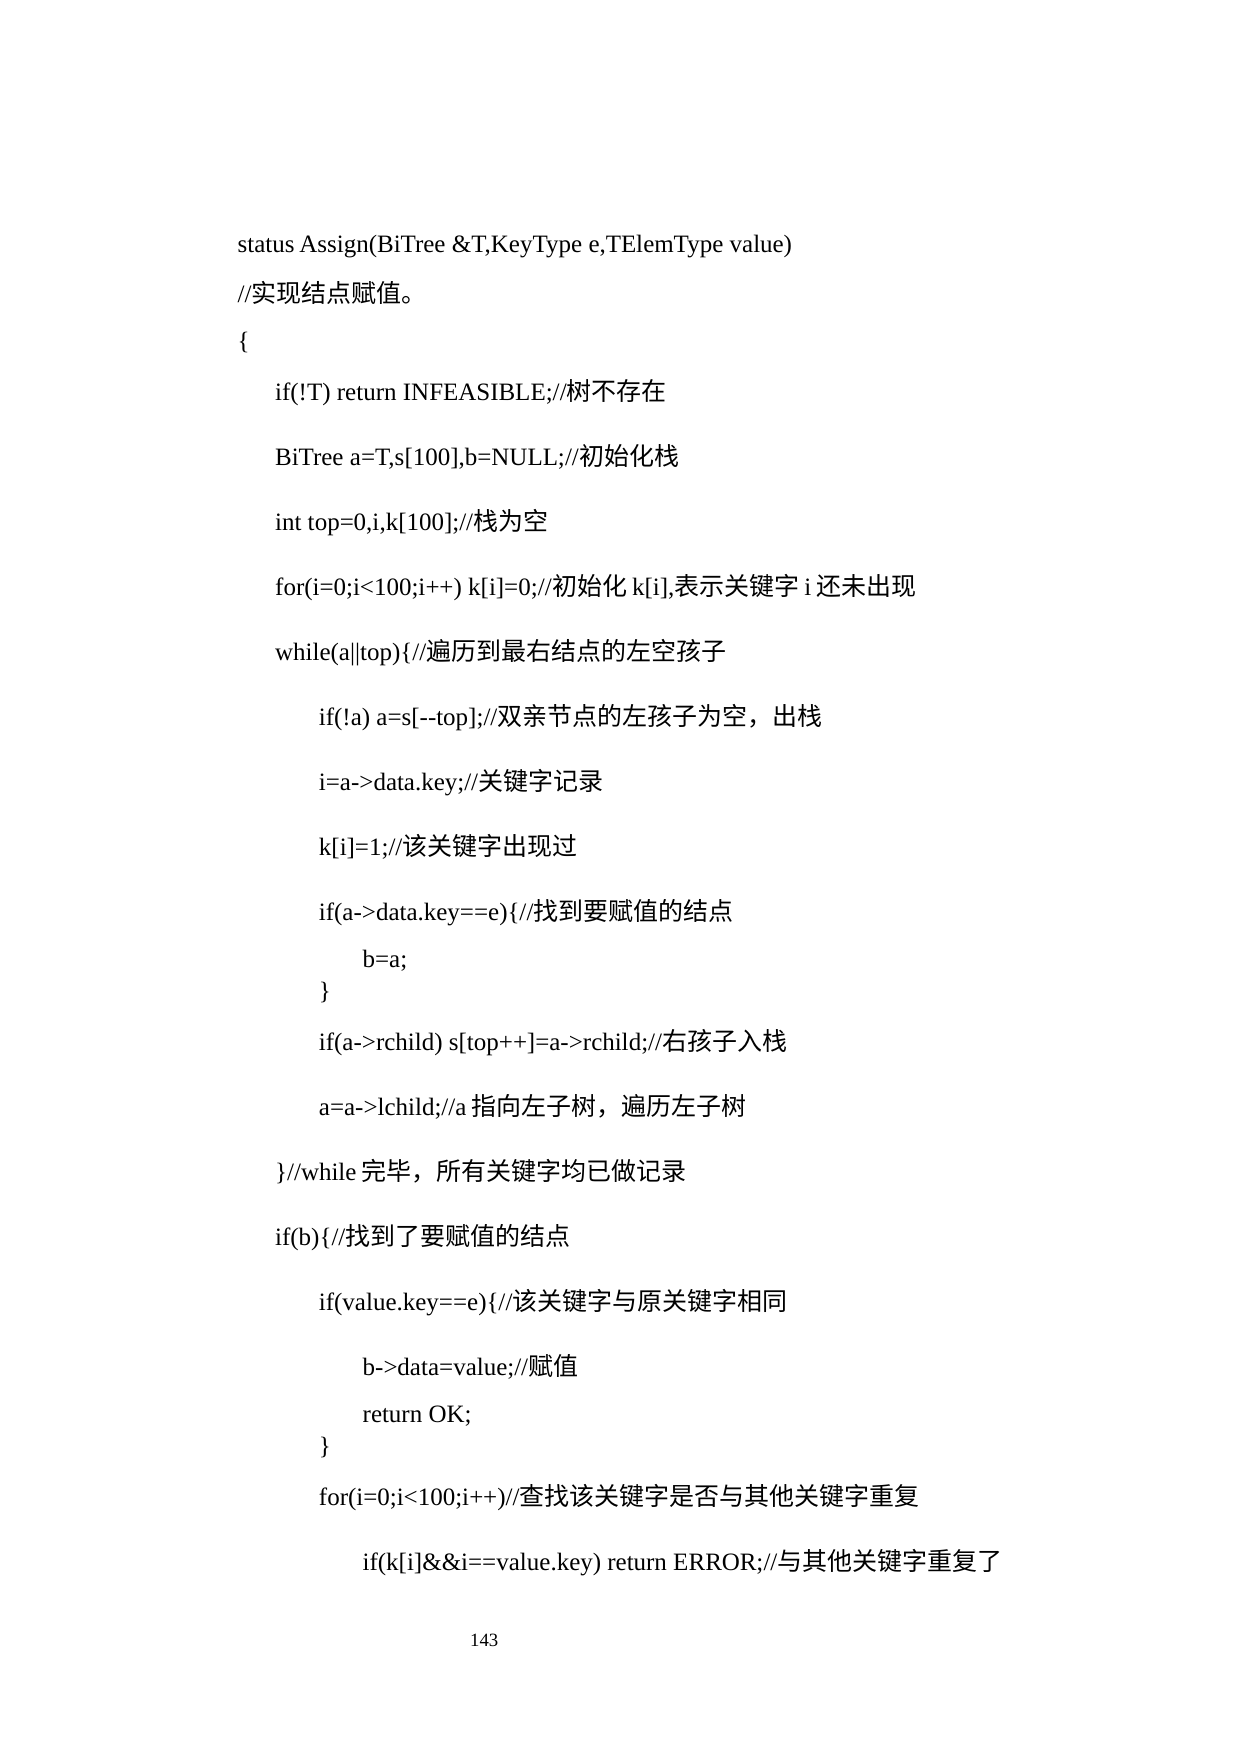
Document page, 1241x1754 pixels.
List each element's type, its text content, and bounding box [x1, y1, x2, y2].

text if(!a) a=s[--top];//双亲节点的左孩子为空，出栈 [187, 682, 1053, 747]
text { [187, 324, 1053, 357]
text i=a->data.key;//关键字记录 [187, 747, 1053, 812]
text }//while完毕，所有关键字均已做记录 [187, 1137, 1053, 1202]
text } [187, 974, 1053, 1007]
text return OK; [187, 1397, 1053, 1429]
text for(i=0;i<100;i++)//查找该关键字是否与其他关键字重复 [187, 1462, 1053, 1527]
text BiTree a=T,s[100],b=NULL;//初始化栈 [187, 422, 1053, 487]
text //实现结点赋值。 [187, 259, 1053, 324]
text b->data=value;//赋值 [187, 1332, 1053, 1397]
text if(value.key==e){//该关键字与原关键字相同 [187, 1267, 1053, 1332]
text a=a->lchild;//a指向左子树，遍历左子树 [187, 1072, 1053, 1137]
text if(!T) return INFEASIBLE;//树不存在 [187, 357, 1053, 422]
text if(b){//找到了要赋值的结点 [187, 1202, 1053, 1267]
text if(k[i]&&i==value.key) return ERROR;//与其他关键字重复了 [187, 1527, 1053, 1592]
text } [187, 1429, 1053, 1462]
text int top=0,i,k[100];//栈为空 [187, 487, 1053, 552]
text k[i]=1;//该关键字出现过 [187, 812, 1053, 877]
text if(a->rchild) s[top++]=a->rchild;//右孩子入栈 [187, 1007, 1053, 1072]
text while(a||top){//遍历到最右结点的左空孩子 [187, 617, 1053, 682]
text status Assign(BiTree &T,KeyType e,TElemType value) [187, 227, 1053, 259]
text for(i=0;i<100;i++) k[i]=0;//初始化k[i],表示关键字i还未出现 [187, 552, 1053, 617]
text b=a; [187, 942, 1053, 974]
text if(a->data.key==e){//找到要赋值的结点 [187, 877, 1053, 942]
